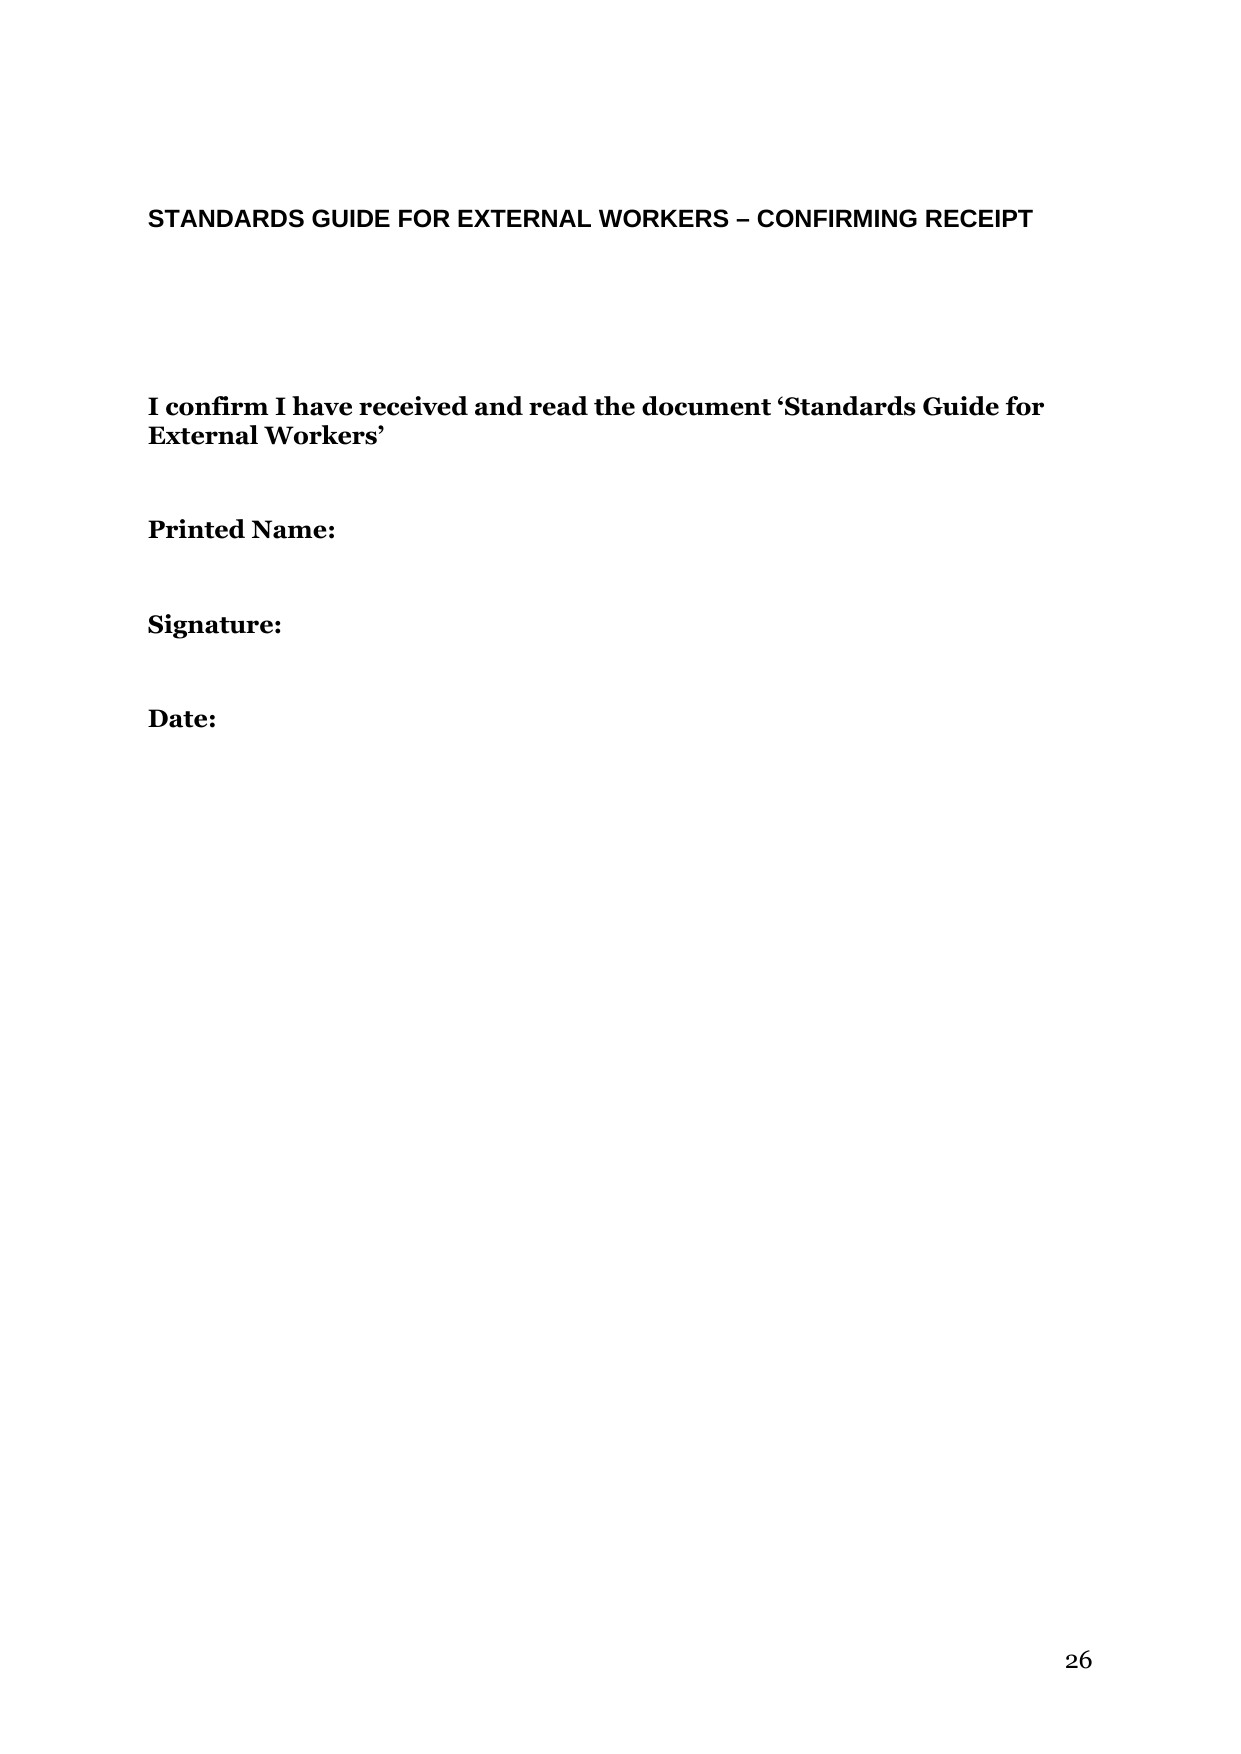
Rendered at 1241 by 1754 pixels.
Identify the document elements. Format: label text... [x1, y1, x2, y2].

text Printed Name: [148, 516, 1093, 544]
text Standards guide for external Workers – confirming receipt [148, 204, 1055, 233]
text Date: [148, 704, 1093, 733]
text I confirm I have received and read the document ‘Standards Guide for External Workers’ [148, 393, 1093, 450]
text Signature: [148, 610, 1093, 638]
